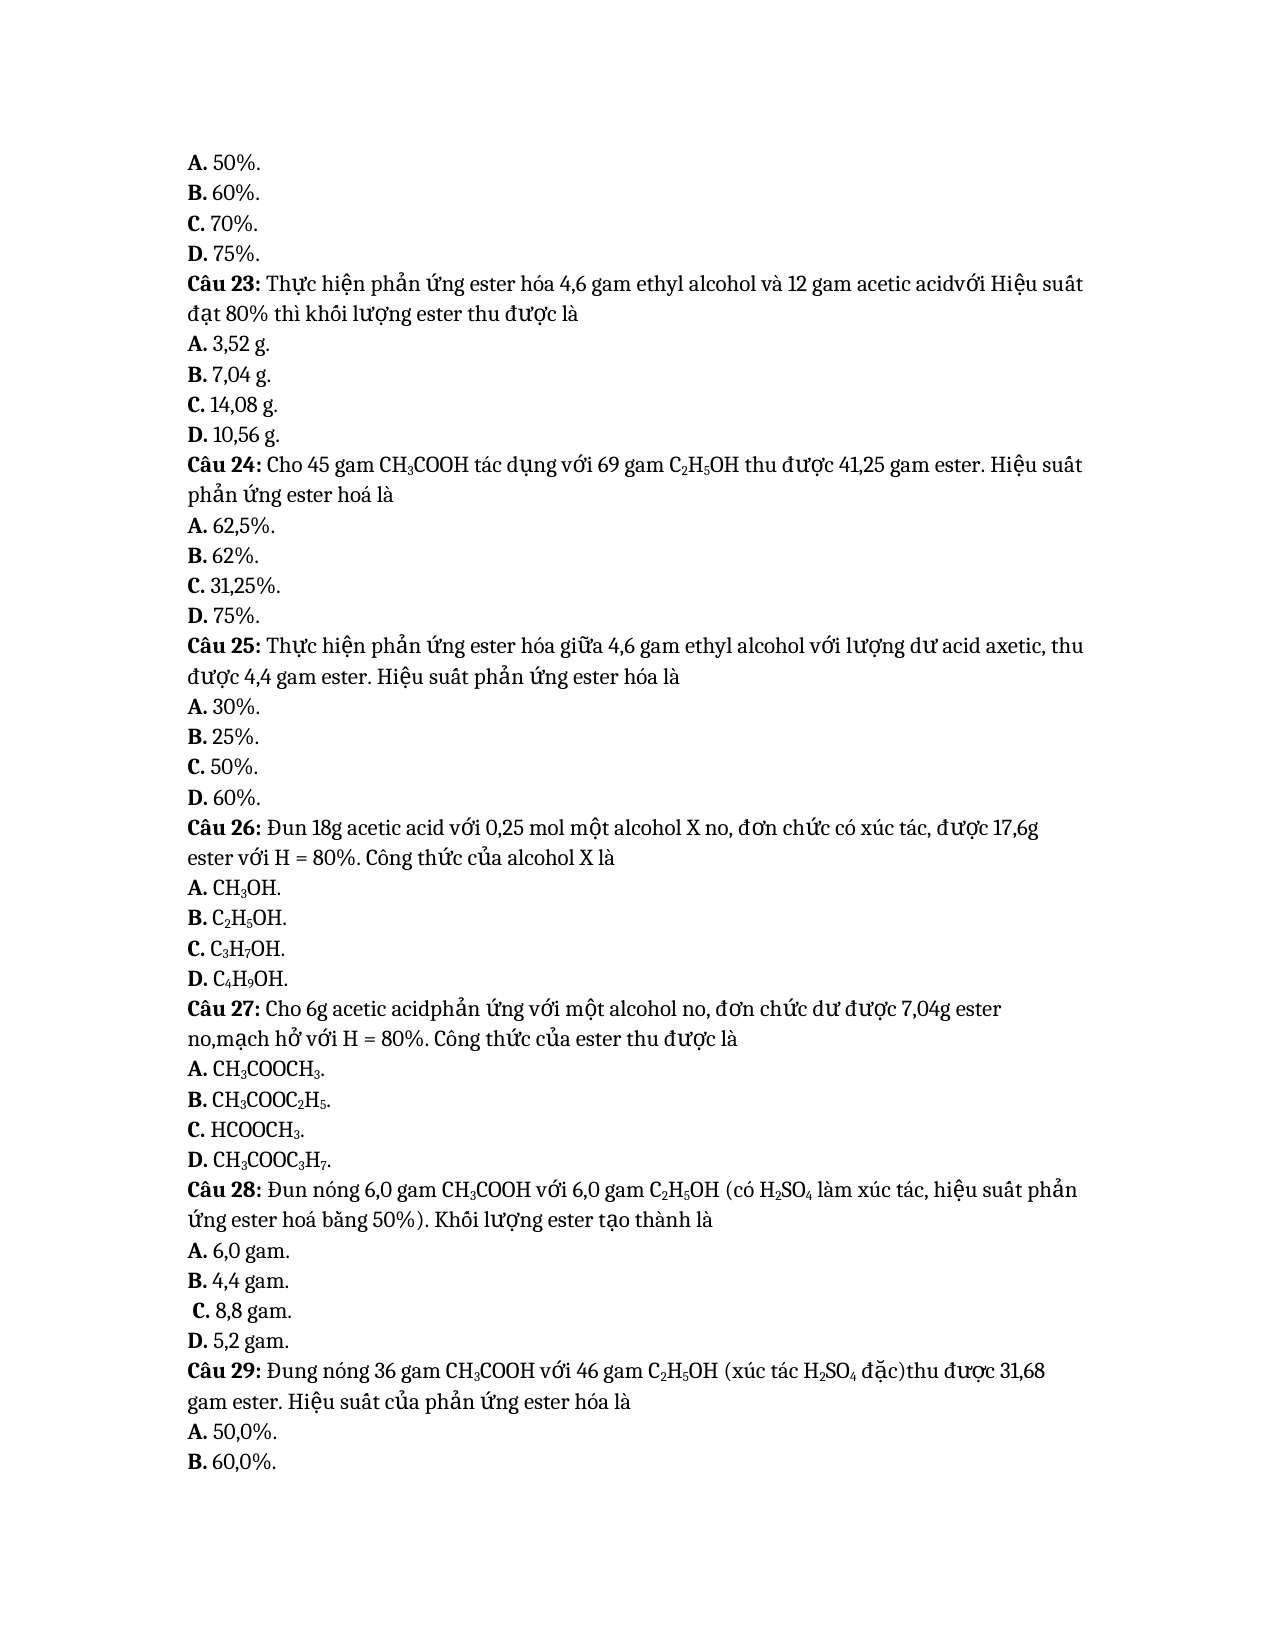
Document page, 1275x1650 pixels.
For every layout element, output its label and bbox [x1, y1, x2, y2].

text [187, 150, 1087, 1475]
